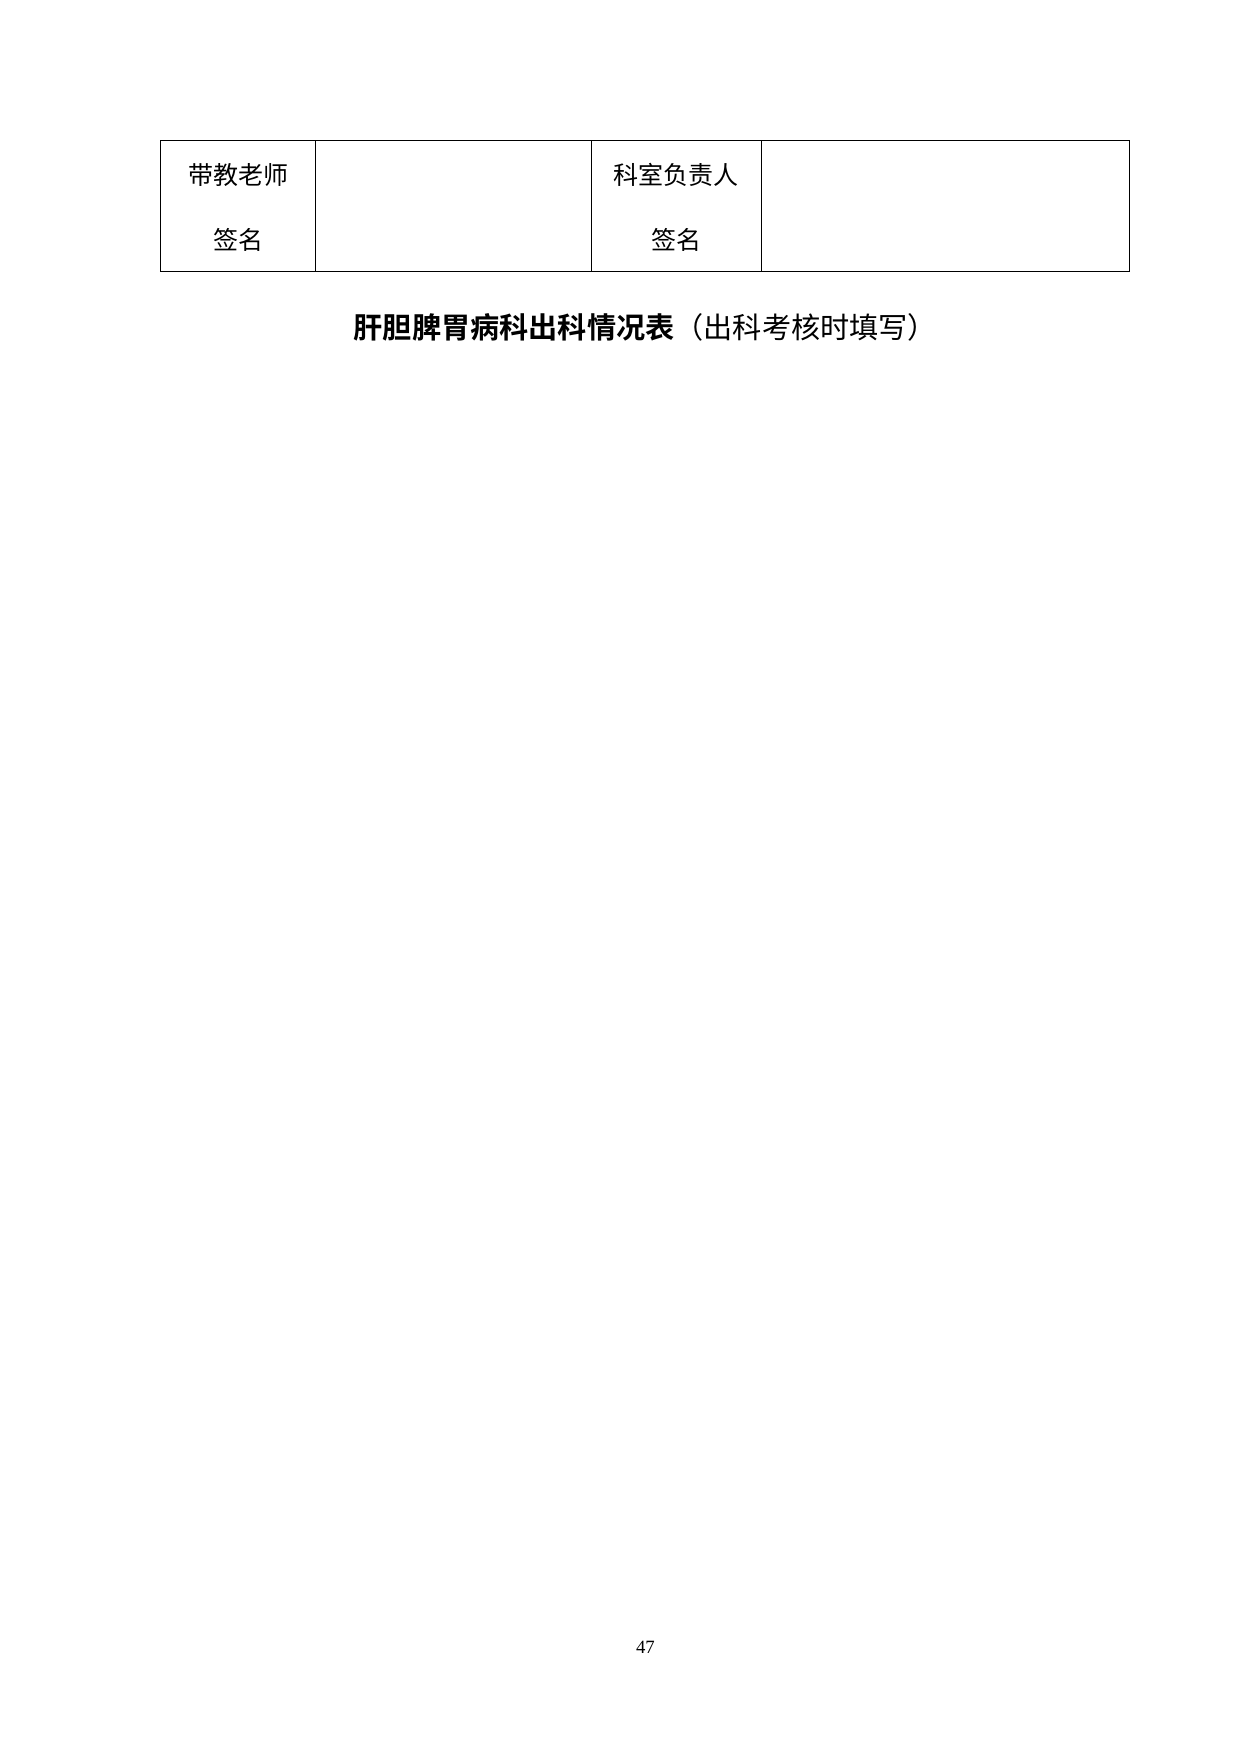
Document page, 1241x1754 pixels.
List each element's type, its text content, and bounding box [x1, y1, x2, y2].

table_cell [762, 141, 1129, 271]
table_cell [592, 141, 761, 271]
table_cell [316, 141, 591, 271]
text 肝胆脾胃病科出科情况表（出科考核时填写） [133, 293, 1157, 358]
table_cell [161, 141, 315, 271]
